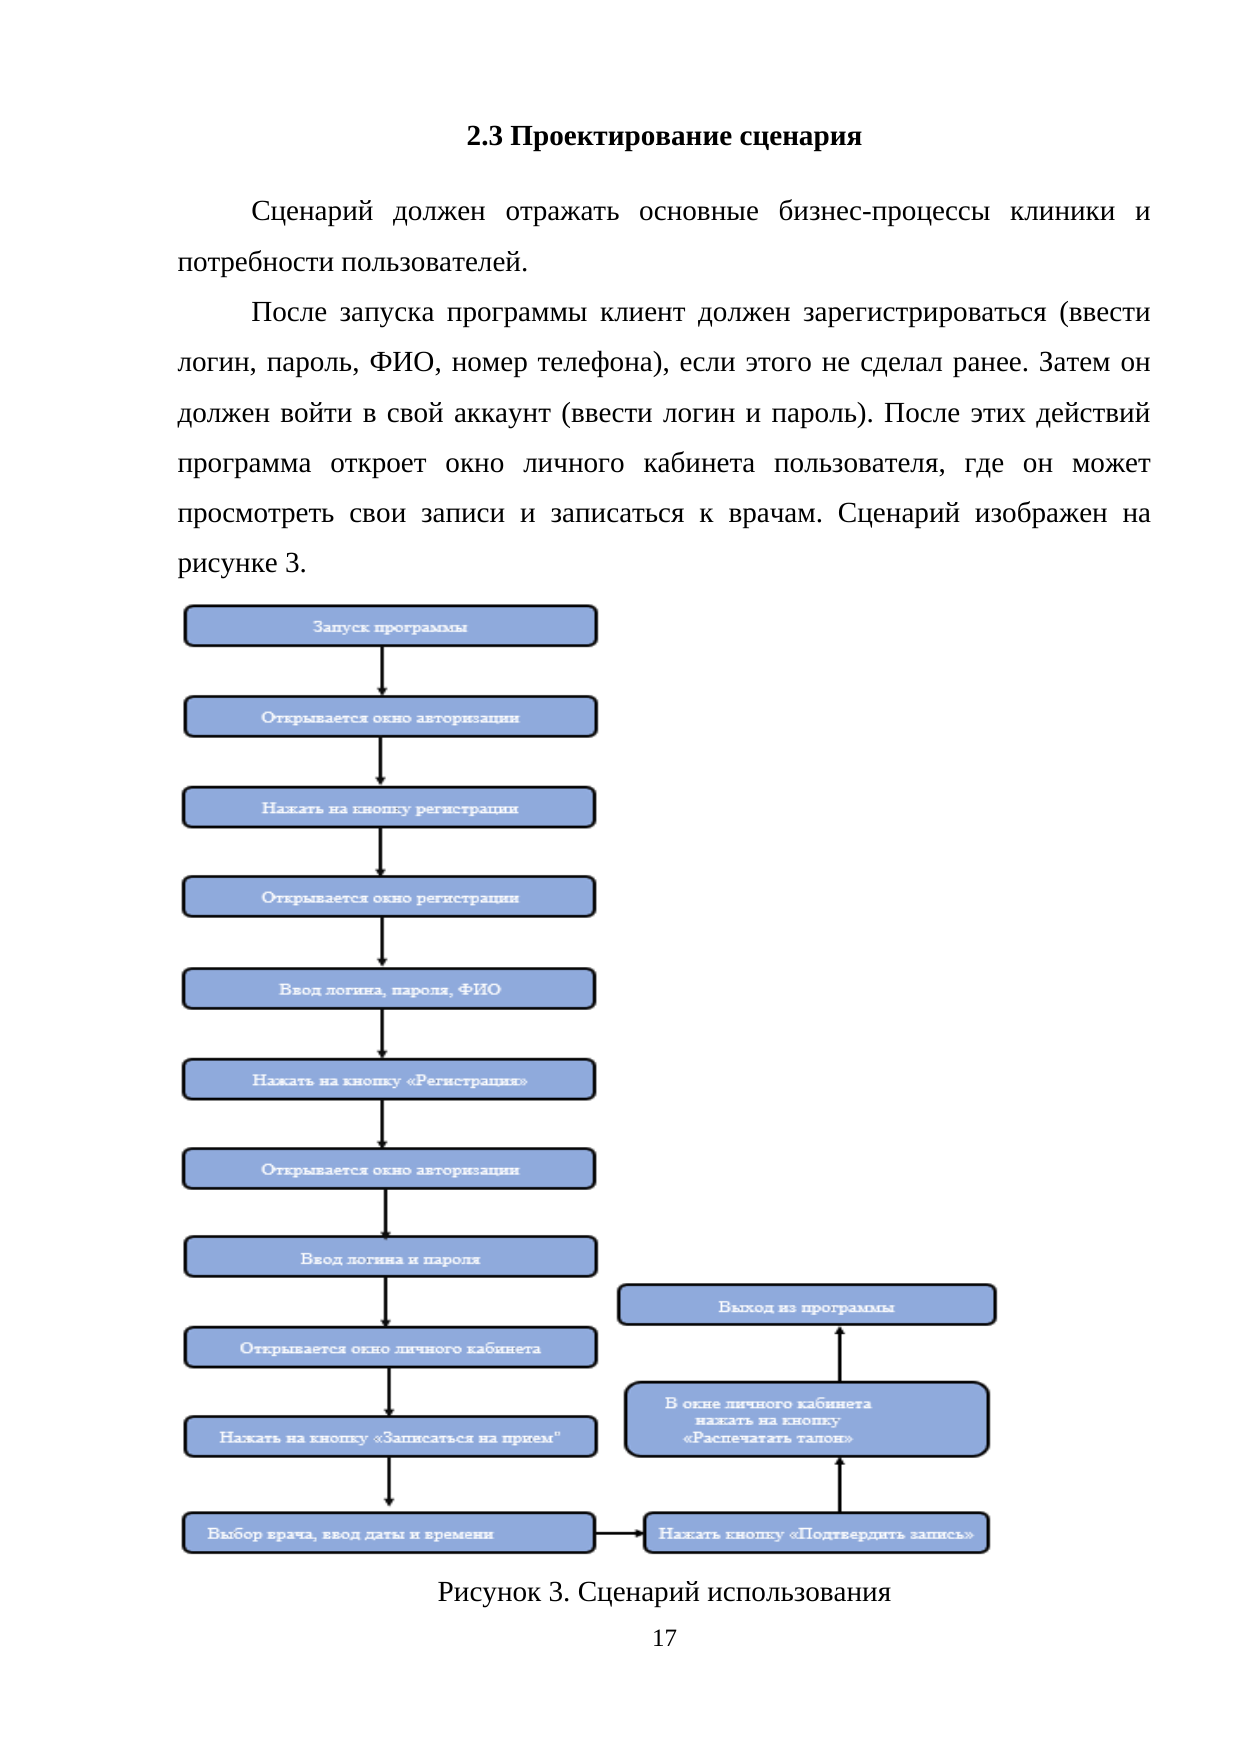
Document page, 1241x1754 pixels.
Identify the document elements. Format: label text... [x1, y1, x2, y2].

picture [177, 596, 999, 1561]
text После запуска программы клиент должен зарегистрироваться (ввести логин, пароль, ФИО, номер телефона), если этого не сделал ранее. Затем он должен войти в свой аккаунт (ввести логин и пароль). После этих действий программа откроет окно личного кабинета пользователя, где он может просмотреть свои записи и записаться к врачам. Сценарий изображен на рисунке 3. [177, 294, 1152, 579]
text Рисунок 3. Сценарий использования [177, 1574, 1152, 1608]
subtitle 2.3 Проектирование сценария [177, 118, 1152, 152]
text Сценарий должен отражать основные бизнес-процессы клиники и потребности пользователей. [177, 193, 1152, 277]
